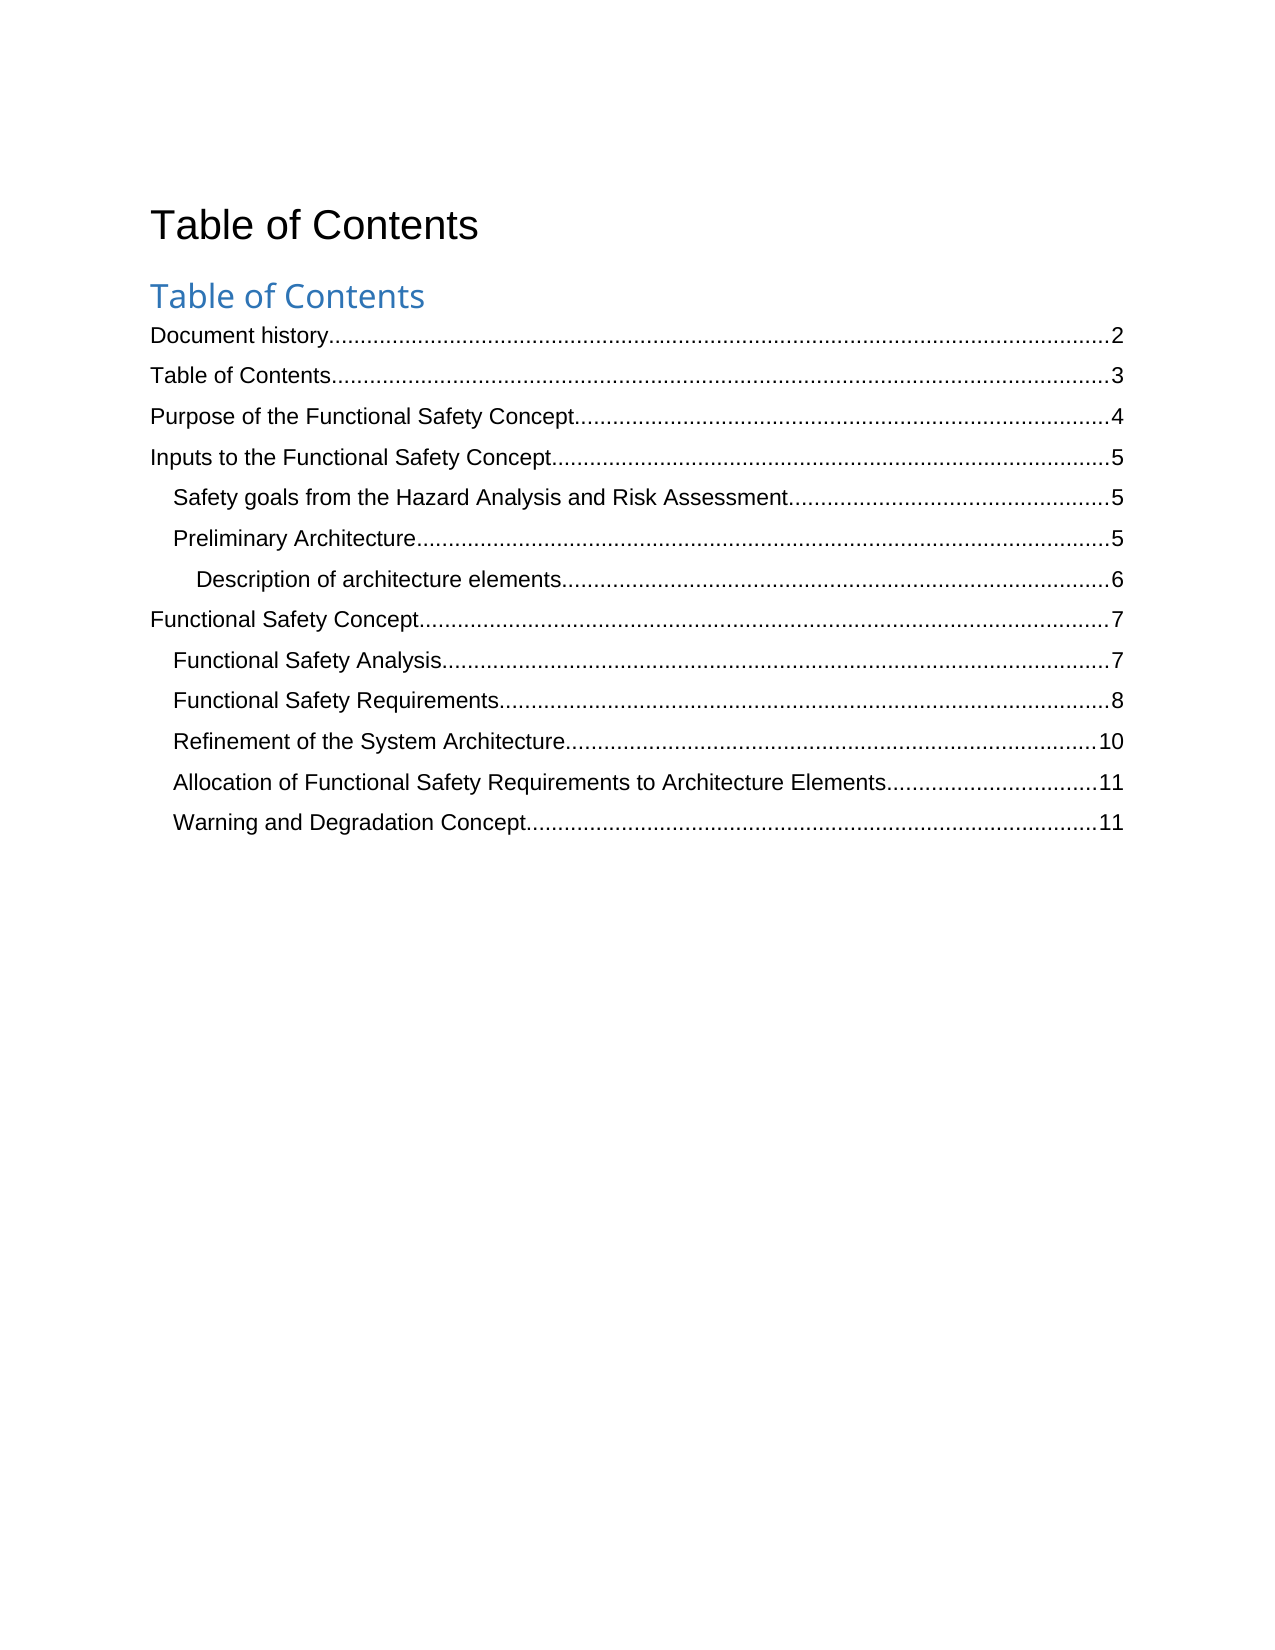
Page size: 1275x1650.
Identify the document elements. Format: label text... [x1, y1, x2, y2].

subtitle Table of Contents [150, 200, 1125, 248]
